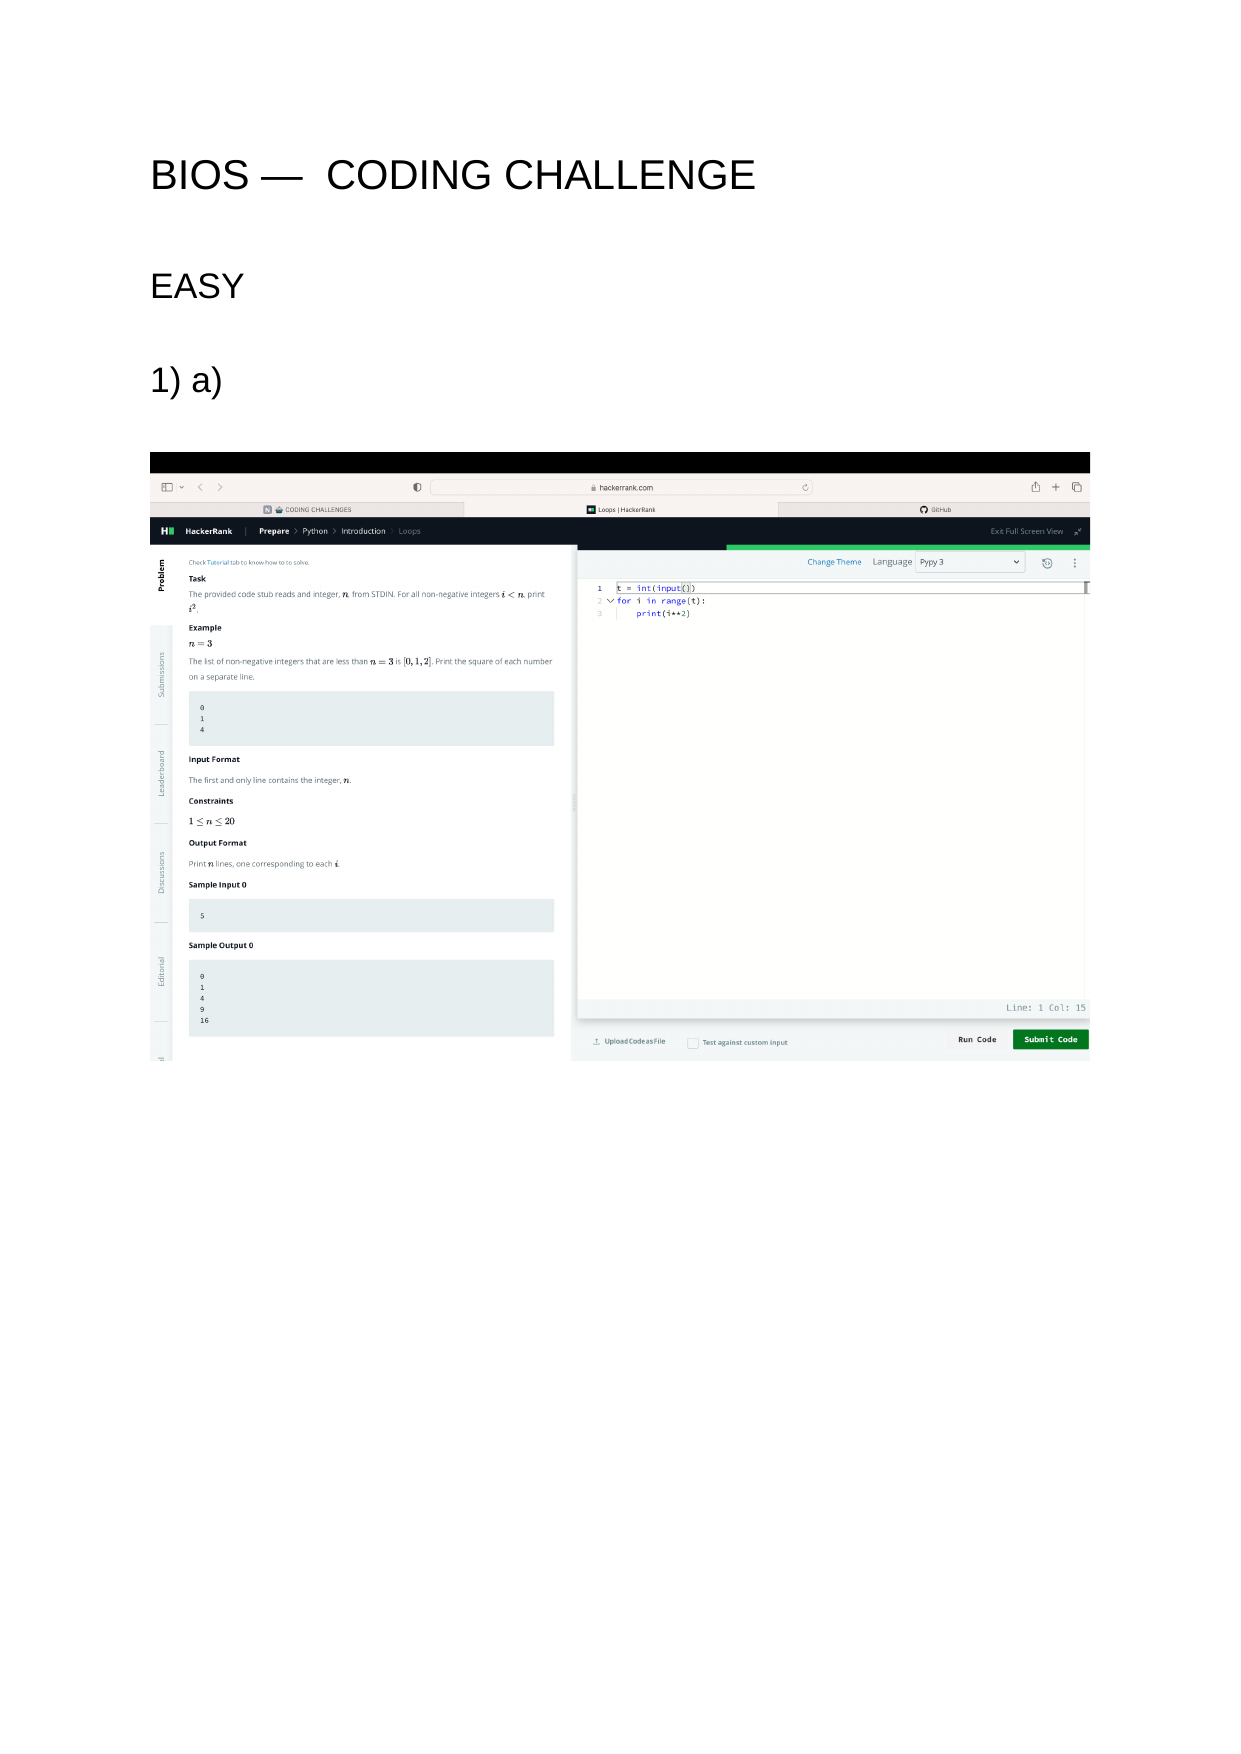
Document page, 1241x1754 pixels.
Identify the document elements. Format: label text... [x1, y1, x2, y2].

picture [150, 452, 1091, 1061]
text BIOS — CODING CHALLENGE [150, 150, 1090, 198]
text 1) a) [150, 359, 1090, 400]
text EASY [150, 266, 1090, 306]
